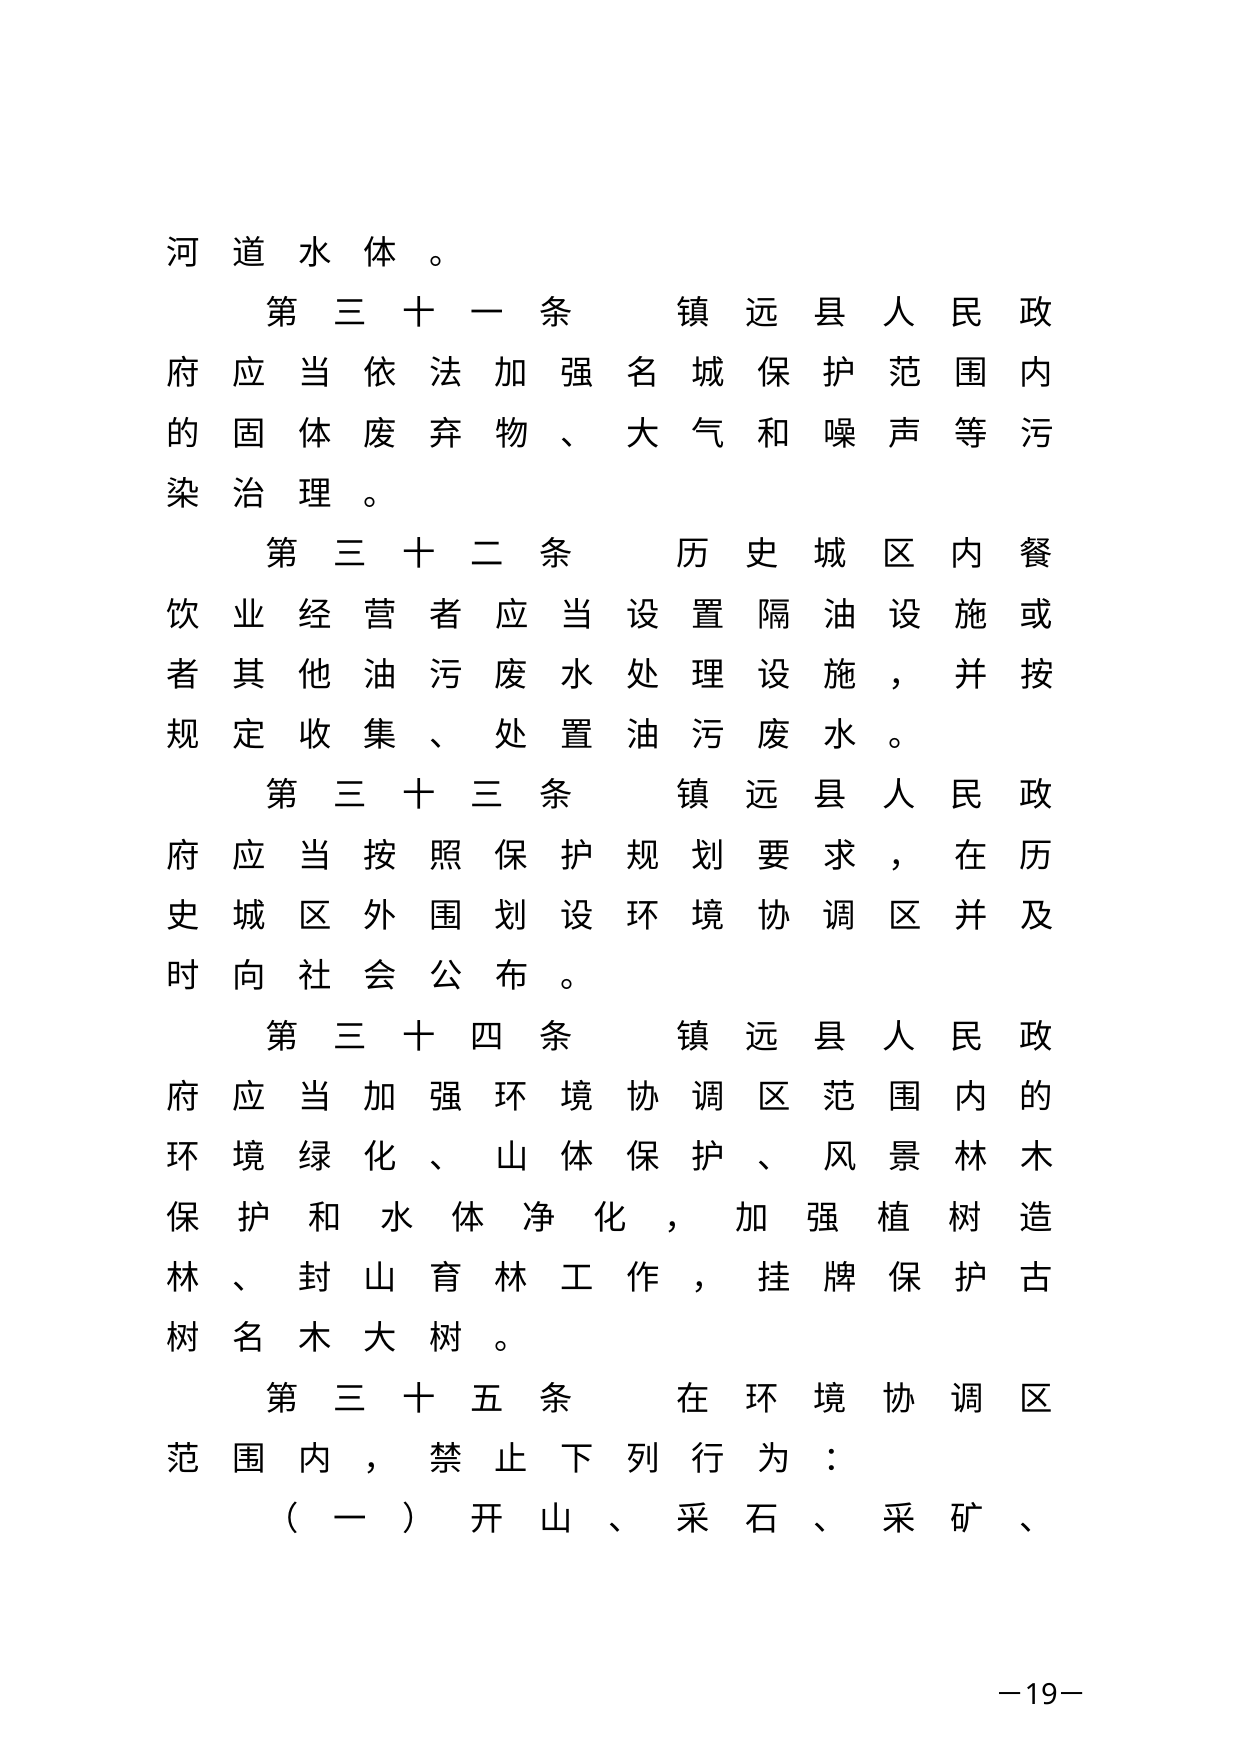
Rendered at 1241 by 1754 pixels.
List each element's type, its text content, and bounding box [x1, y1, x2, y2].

text 第三十四条 镇远县人民政府应当加强环境协调区范围内的环境绿化、山体保护、风景林木保护和水体净化，加强植树造林、封山育林工作，挂牌保护古树名木大树。 [167, 1003, 1085, 1365]
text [167, 1486, 1085, 1546]
text 第三十二条 历史城区内餐饮业经营者应当设置隔油设施或者其他油污废水处理设施，并按规定收集、处置油污废水。 [167, 521, 1085, 762]
text 第三十三条 镇远县人民政府应当按照保护规划要求，在历史城区外围划设环境协调区并及时向社会公布。 [167, 762, 1085, 1003]
text 第三十五条 在环境协调区范围内，禁止下列行为： [167, 1365, 1085, 1486]
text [167, 219, 1085, 280]
text 第三十一条 镇远县人民政府应当依法加强名城保护范围内的固体废弃物、大气和噪声等污染治理。 [167, 280, 1085, 521]
